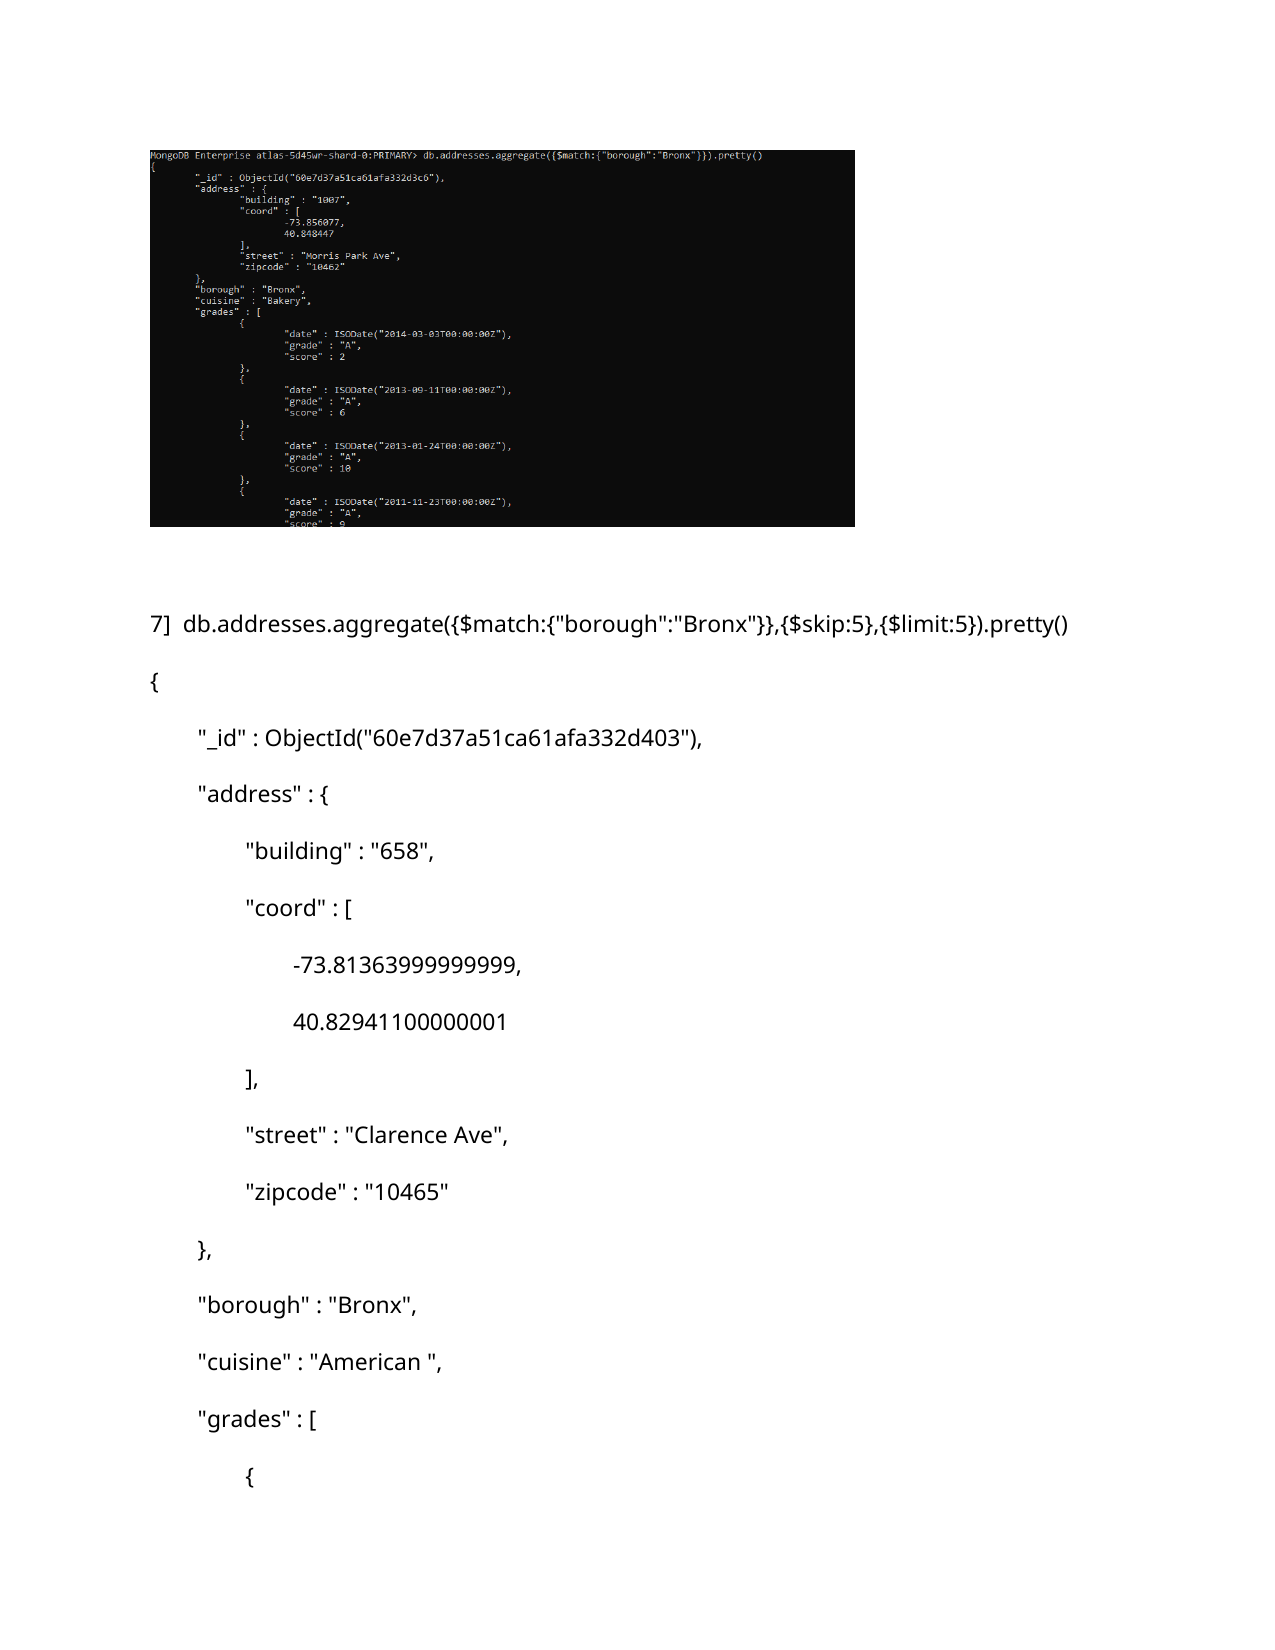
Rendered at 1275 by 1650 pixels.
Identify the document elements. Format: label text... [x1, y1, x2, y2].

text { [150, 665, 1125, 696]
text "cuisine" : "American ", [150, 1346, 1125, 1377]
picture [150, 150, 855, 527]
text 7] db.addresses.aggregate({$match:{"borough":"Bronx"}},{$skip:5},{$limit:5}).pretty() [150, 608, 1125, 639]
text "street" : "Clarence Ave", [150, 1119, 1125, 1150]
text "grades" : [ [150, 1403, 1125, 1434]
text "_id" : ObjectId("60e7d37a51ca61afa332d403"), [150, 722, 1125, 753]
text "zipcode" : "10465" [150, 1176, 1125, 1207]
text 40.82941100000001 [150, 1005, 1125, 1037]
text }, [150, 1232, 1125, 1264]
text -73.81363999999999, [150, 949, 1125, 980]
text "coord" : [ [150, 892, 1125, 923]
text "address" : { [150, 778, 1125, 809]
text "building" : "658", [150, 835, 1125, 866]
text "borough" : "Bronx", [150, 1289, 1125, 1321]
text ], [150, 1062, 1125, 1093]
text { [150, 1459, 1125, 1491]
